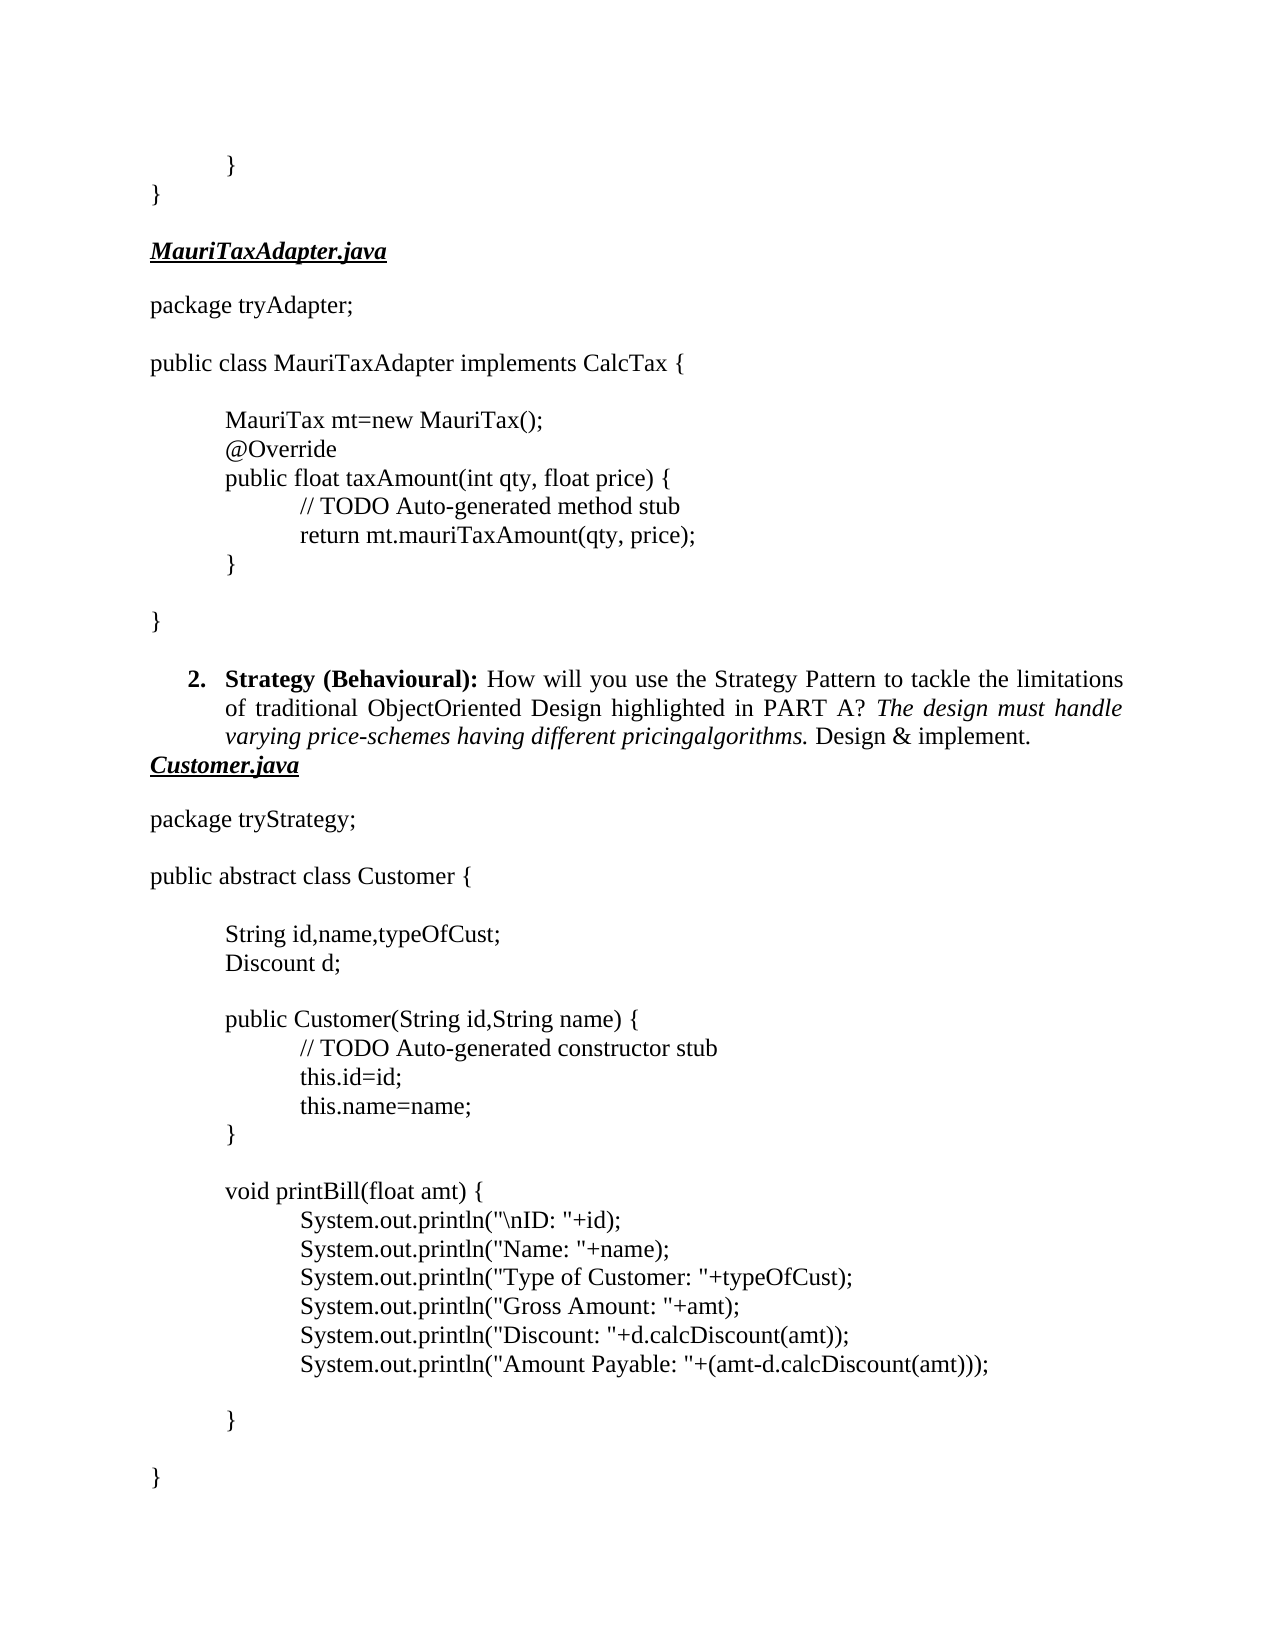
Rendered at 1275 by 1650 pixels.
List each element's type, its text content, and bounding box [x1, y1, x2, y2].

text return mt.mauriTaxAmount(qty, price); [150, 520, 1125, 549]
text public float taxAmount(int qty, float price) { [150, 463, 1125, 491]
text } [150, 150, 1125, 179]
text MauriTaxAdapter.java [150, 236, 1125, 265]
text System.out.println("Discount: "+d.calcDiscount(amt)); [150, 1320, 1125, 1349]
text // TODO Auto-generated method stub [150, 491, 1125, 520]
text MauriTax mt=new MauriTax(); [150, 405, 1125, 434]
text this.name=name; [150, 1091, 1125, 1119]
text @Override [150, 434, 1125, 463]
text String id,name,typeOfCust; [150, 919, 1125, 948]
text public class MauriTaxAdapter implements CalcTax { [150, 348, 1125, 376]
text Customer.java [150, 750, 1125, 779]
text } [150, 179, 1125, 207]
text } [150, 1119, 1125, 1148]
text System.out.println("Type of Customer: "+typeOfCust); [150, 1262, 1125, 1291]
text } [150, 1406, 1125, 1434]
text Discount d; [150, 948, 1125, 976]
text } [150, 549, 1125, 578]
text void printBill(float amt) { [150, 1176, 1125, 1205]
text // TODO Auto-generated constructor stub [150, 1033, 1125, 1062]
text package tryStrategy; [150, 804, 1125, 833]
text public abstract class Customer { [150, 861, 1125, 890]
list Strategy (Behavioural): How will you use the Strategy Pattern to tackle the limitations of traditional ObjectOriented Design highlighted in PART A? The design must handle varying price-schemes having different pricingalgorithms. Design & implement. [187, 664, 1125, 750]
text } [150, 606, 1125, 635]
text package tryAdapter; [150, 290, 1125, 319]
text System.out.println("Name: "+name); [150, 1234, 1125, 1262]
text } [150, 1462, 1125, 1491]
text System.out.println("\nID: "+id); [150, 1205, 1125, 1234]
text System.out.println("Gross Amount: "+amt); [150, 1291, 1125, 1320]
text System.out.println("Amount Payable: "+(amt-d.calcDiscount(amt))); [150, 1349, 1125, 1377]
text public Customer(String id,String name) { [150, 1004, 1125, 1033]
text this.id=id; [150, 1062, 1125, 1091]
